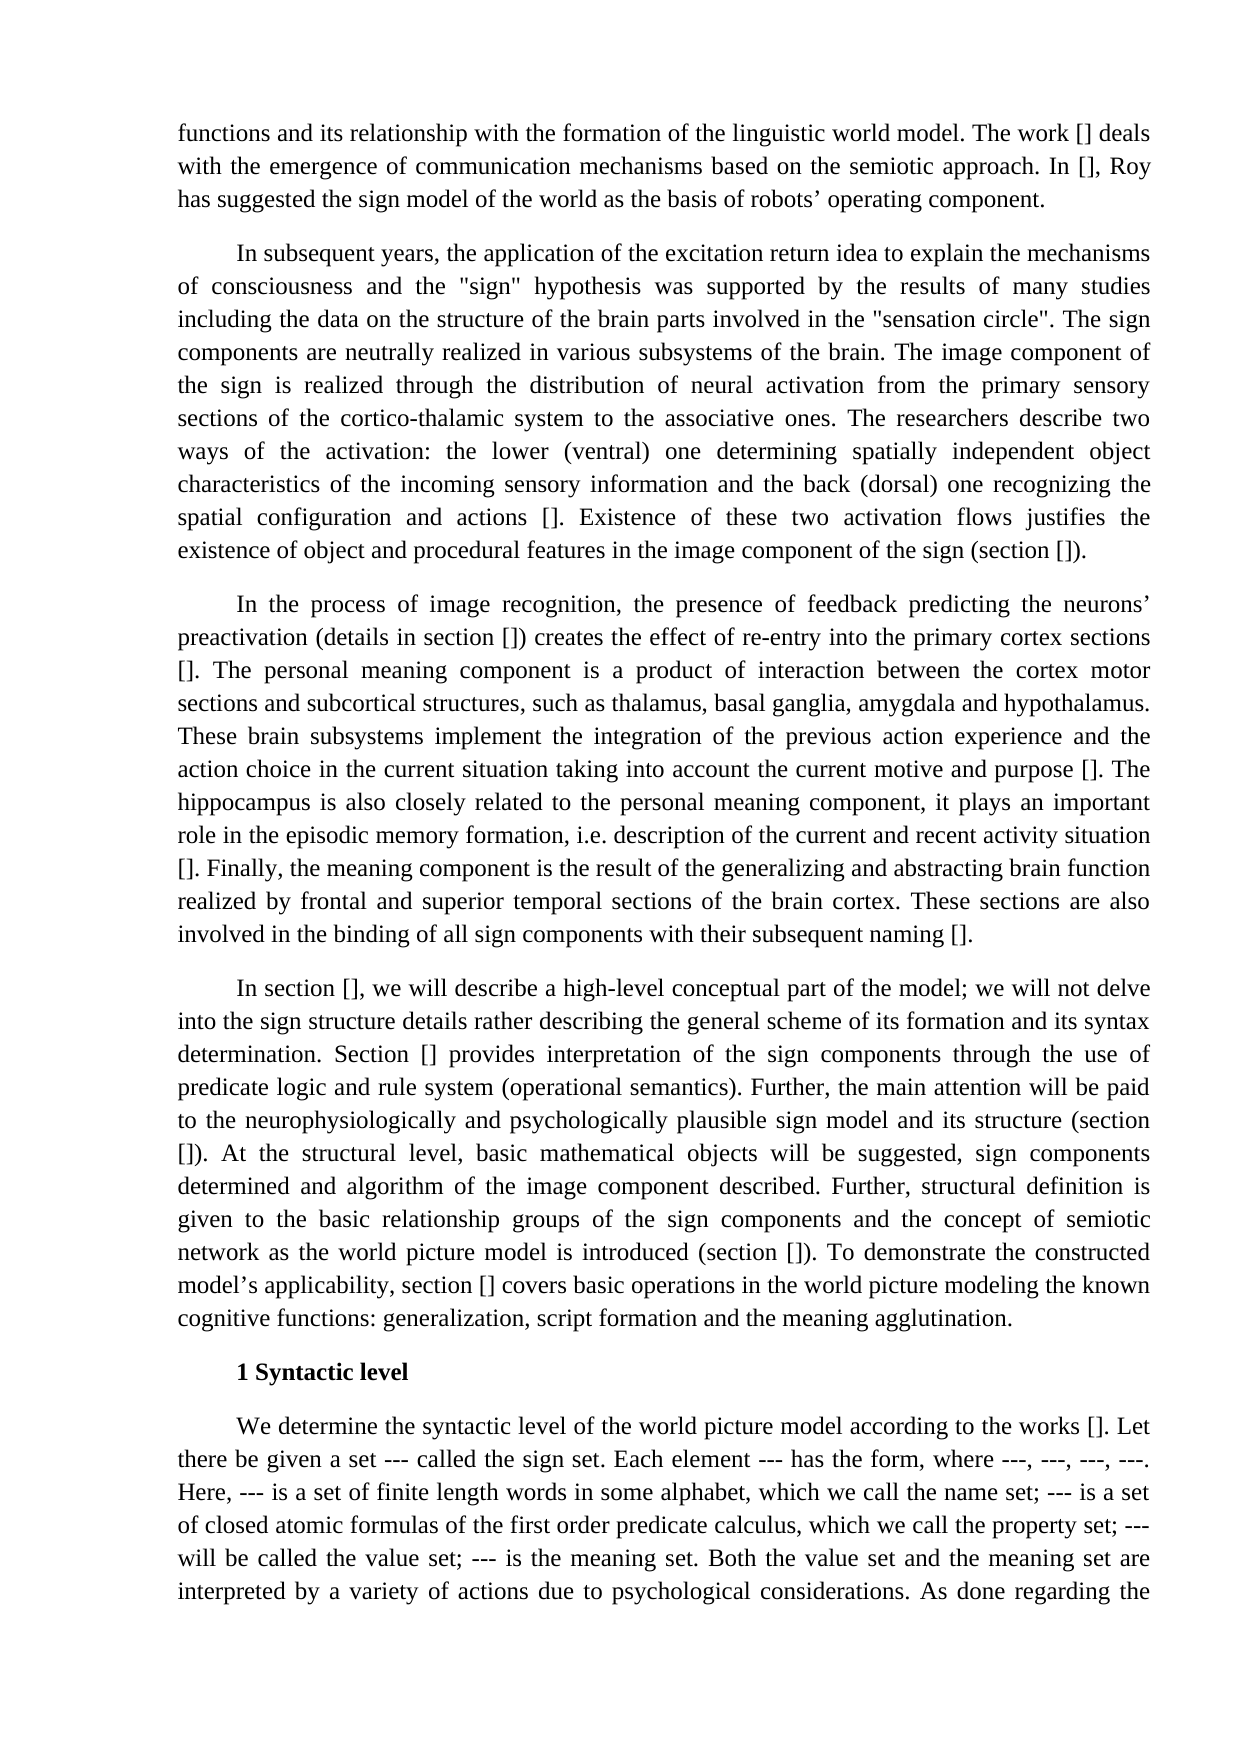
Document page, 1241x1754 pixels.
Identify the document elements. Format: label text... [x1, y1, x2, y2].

text In subsequent years, the application of the excitation return idea to explain the mechanisms of consciousness and the "sign" hypothesis was supported by the results of many studies including the data on the structure of the brain parts involved in the "sensation circle". The sign components are neutrally realized in various subsystems of the brain. The image component of the sign is realized through the distribution of neural activation from the primary sensory sections of the cortico-thalamic system to the associative ones. The researchers describe two ways of the activation: the lower (ventral) one determining spatially independent object characteristics of the incoming sensory information and the back (dorsal) one recognizing the spatial configuration and actions []. Existence of these two activation flows justifies the existence of object and procedural features in the image component of the sign (section []). [177, 238, 1152, 564]
text In section [], we will describe a high-level conceptual part of the model; we will not delve into the sign structure details rather describing the general scheme of its formation and its syntax determination. Section [] provides interpretation of the sign components through the use of predicate logic and rule system (operational semantics). Further, the main attention will be paid to the neurophysiologically and psychologically plausible sign model and its structure (section []). At the structural level, basic mathematical objects will be suggested, sign components determined and algorithm of the image component described. Further, structural definition is given to the basic relationship groups of the sign components and the concept of semiotic network as the world picture model is introduced (section []). To demonstrate the constructed model’s applicability, section [] covers basic operations in the world picture modeling the known cognitive functions: generalization, script formation and the meaning agglutination. [177, 973, 1152, 1332]
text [177, 118, 1152, 213]
text 1 Syntactic level [177, 1357, 1152, 1386]
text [177, 1411, 1152, 1605]
text In the process of image recognition, the presence of feedback predicting the neurons’ preactivation (details in section []) creates the effect of re-entry into the primary cortex sections []. The personal meaning component is a product of interaction between the cortex motor sections and subcortical structures, such as thalamus, basal ganglia, amygdala and hypothalamus. These brain subsystems implement the integration of the previous action experience and the action choice in the current situation taking into account the current motive and purpose []. The hippocampus is also closely related to the personal meaning component, it plays an important role in the episodic memory formation, i.e. description of the current and recent activity situation []. Finally, the meaning component is the result of the generalizing and abstracting brain function realized by frontal and superior temporal sections of the brain cortex. These sections are also involved in the binding of all sign components with their subsequent naming []. [177, 589, 1152, 948]
